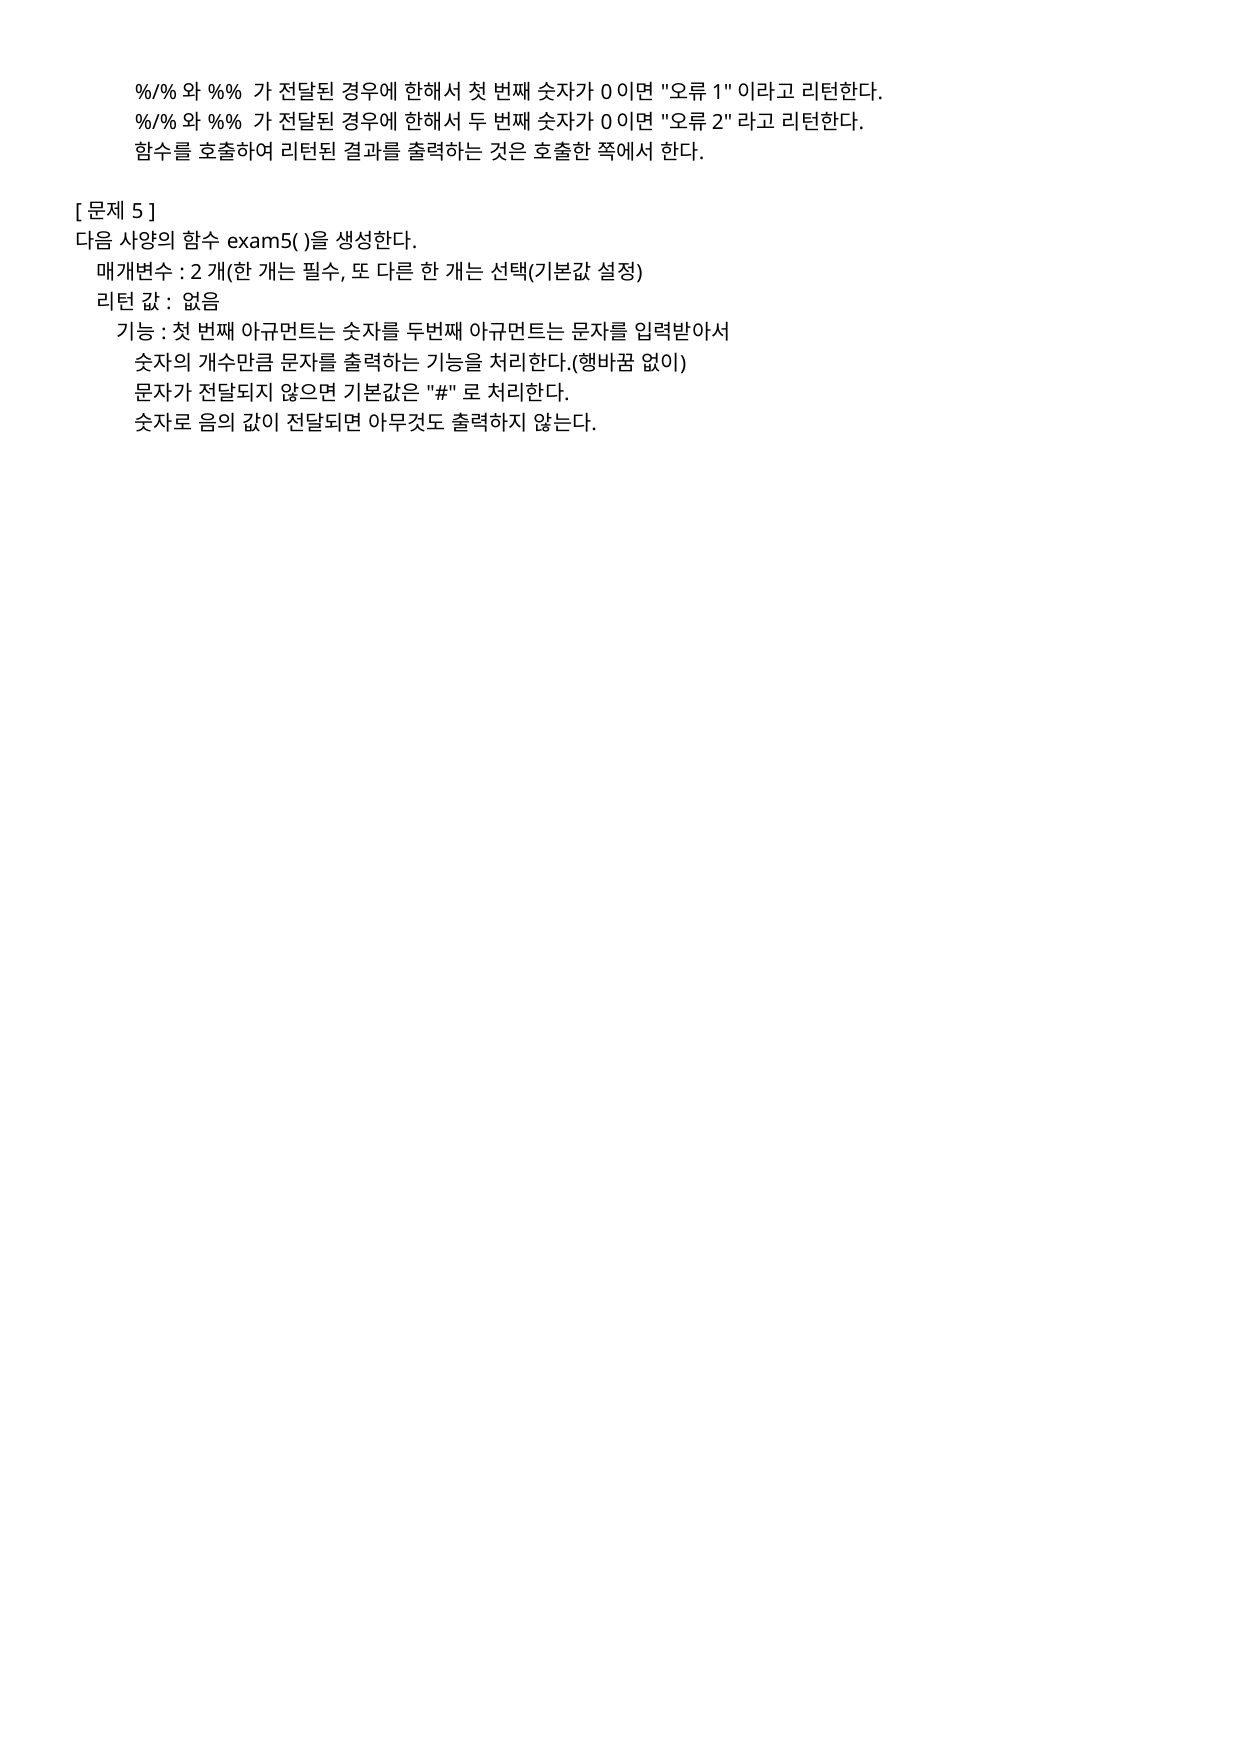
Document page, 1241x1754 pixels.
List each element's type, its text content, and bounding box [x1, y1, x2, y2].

text 매개변수 : 2 개(한 개는 필수, 또 다른 한 개는 선택(기본값 설정) [75, 255, 1165, 285]
text 기능 : 첫 번째 아규먼트는 숫자를 두번째 아규먼트는 문자를 입력받아서 [75, 316, 1165, 346]
text [ 문제 5 ] [75, 194, 1165, 225]
text 문자가 전달되지 않으면 기본값은 "#" 로 처리한다. [75, 376, 1165, 407]
text 다음 사양의 함수 exam5( )을 생성한다. [75, 225, 1165, 255]
text 숫자의 개수만큼 문자를 출력하는 기능을 처리한다.(행바꿈 없이) [75, 346, 1165, 376]
text %/% 와 %% 가 전달된 경우에 한해서 두 번째 숫자가 0이면 "오류2" 라고 리턴한다. [75, 105, 1165, 136]
text 함수를 호출하여 리턴된 결과를 출력하는 것은 호출한 쪽에서 한다. [75, 136, 1165, 166]
text %/% 와 %% 가 전달된 경우에 한해서 첫 번째 숫자가 0이면 "오류1" 이라고 리턴한다. [75, 75, 1165, 105]
text 리턴 값 : 없음 [75, 285, 1165, 316]
text 숫자로 음의 값이 전달되면 아무것도 출력하지 않는다. [75, 407, 1165, 437]
